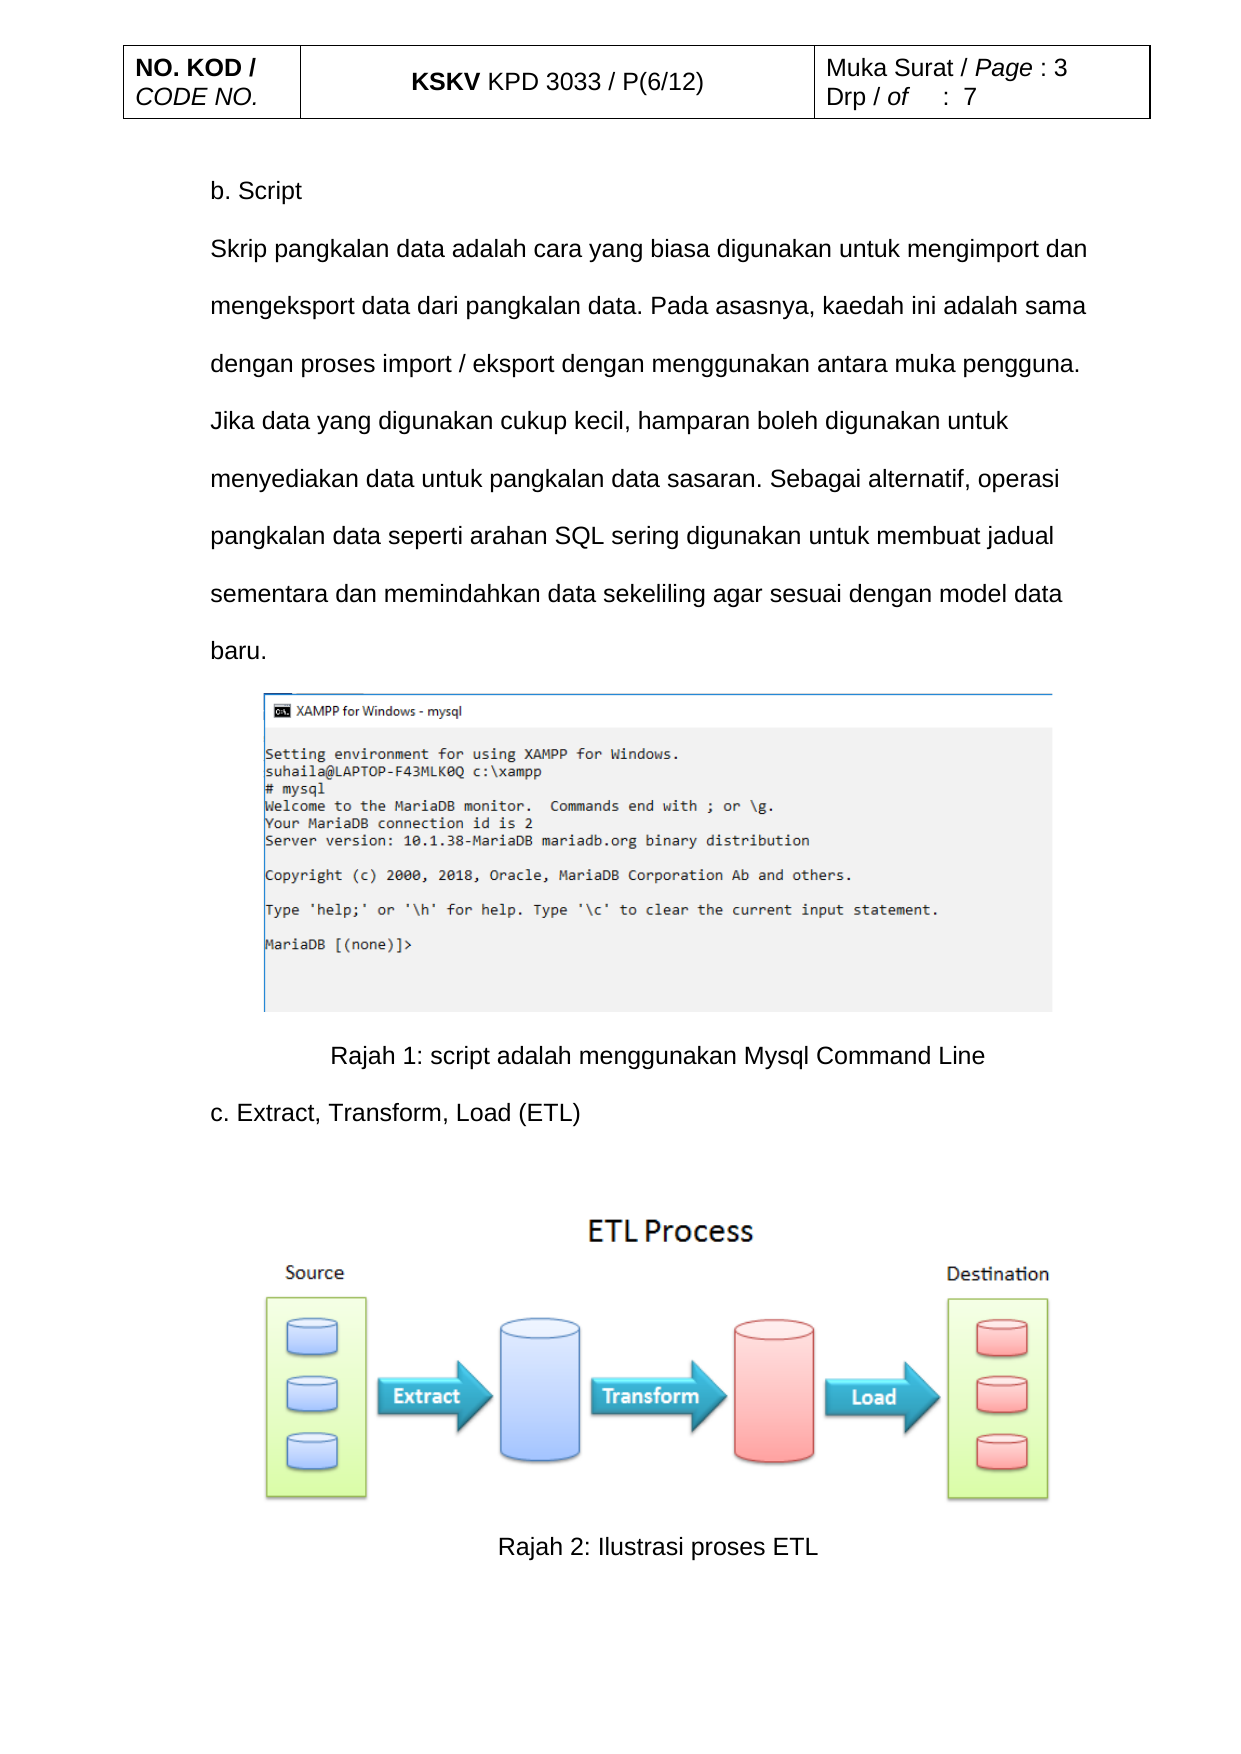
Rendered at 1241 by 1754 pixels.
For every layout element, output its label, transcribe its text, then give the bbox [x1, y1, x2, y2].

list Rajah 1: script adalah menggunakan Mysql Command Line [210, 1041, 1106, 1069]
list c. Extract, Transform, Load (ETL) [210, 1098, 1106, 1127]
text Rajah 2: Ilustrasi proses ETL [210, 1532, 1106, 1561]
picture [258, 1185, 1058, 1518]
list Skrip pangkalan data adalah cara yang biasa digunakan untuk mengimport dan mengeksport data dari pangkalan data. Pada asasnya, kaedah ini adalah sama dengan proses import / eksport dengan menggunakan antara muka pengguna. Jika data yang digunakan cukup kecil, hamparan boleh digunakan untuk menyediakan data untuk pangkalan data sasaran. Sebagai alternatif, operasi pangkalan data seperti arahan SQL sering digunakan untuk membuat jadual sementara dan memindahkan data sekeliling agar sesuai dengan model data baru. [210, 234, 1106, 665]
picture [263, 693, 1053, 1012]
list b. Script [210, 176, 1106, 205]
